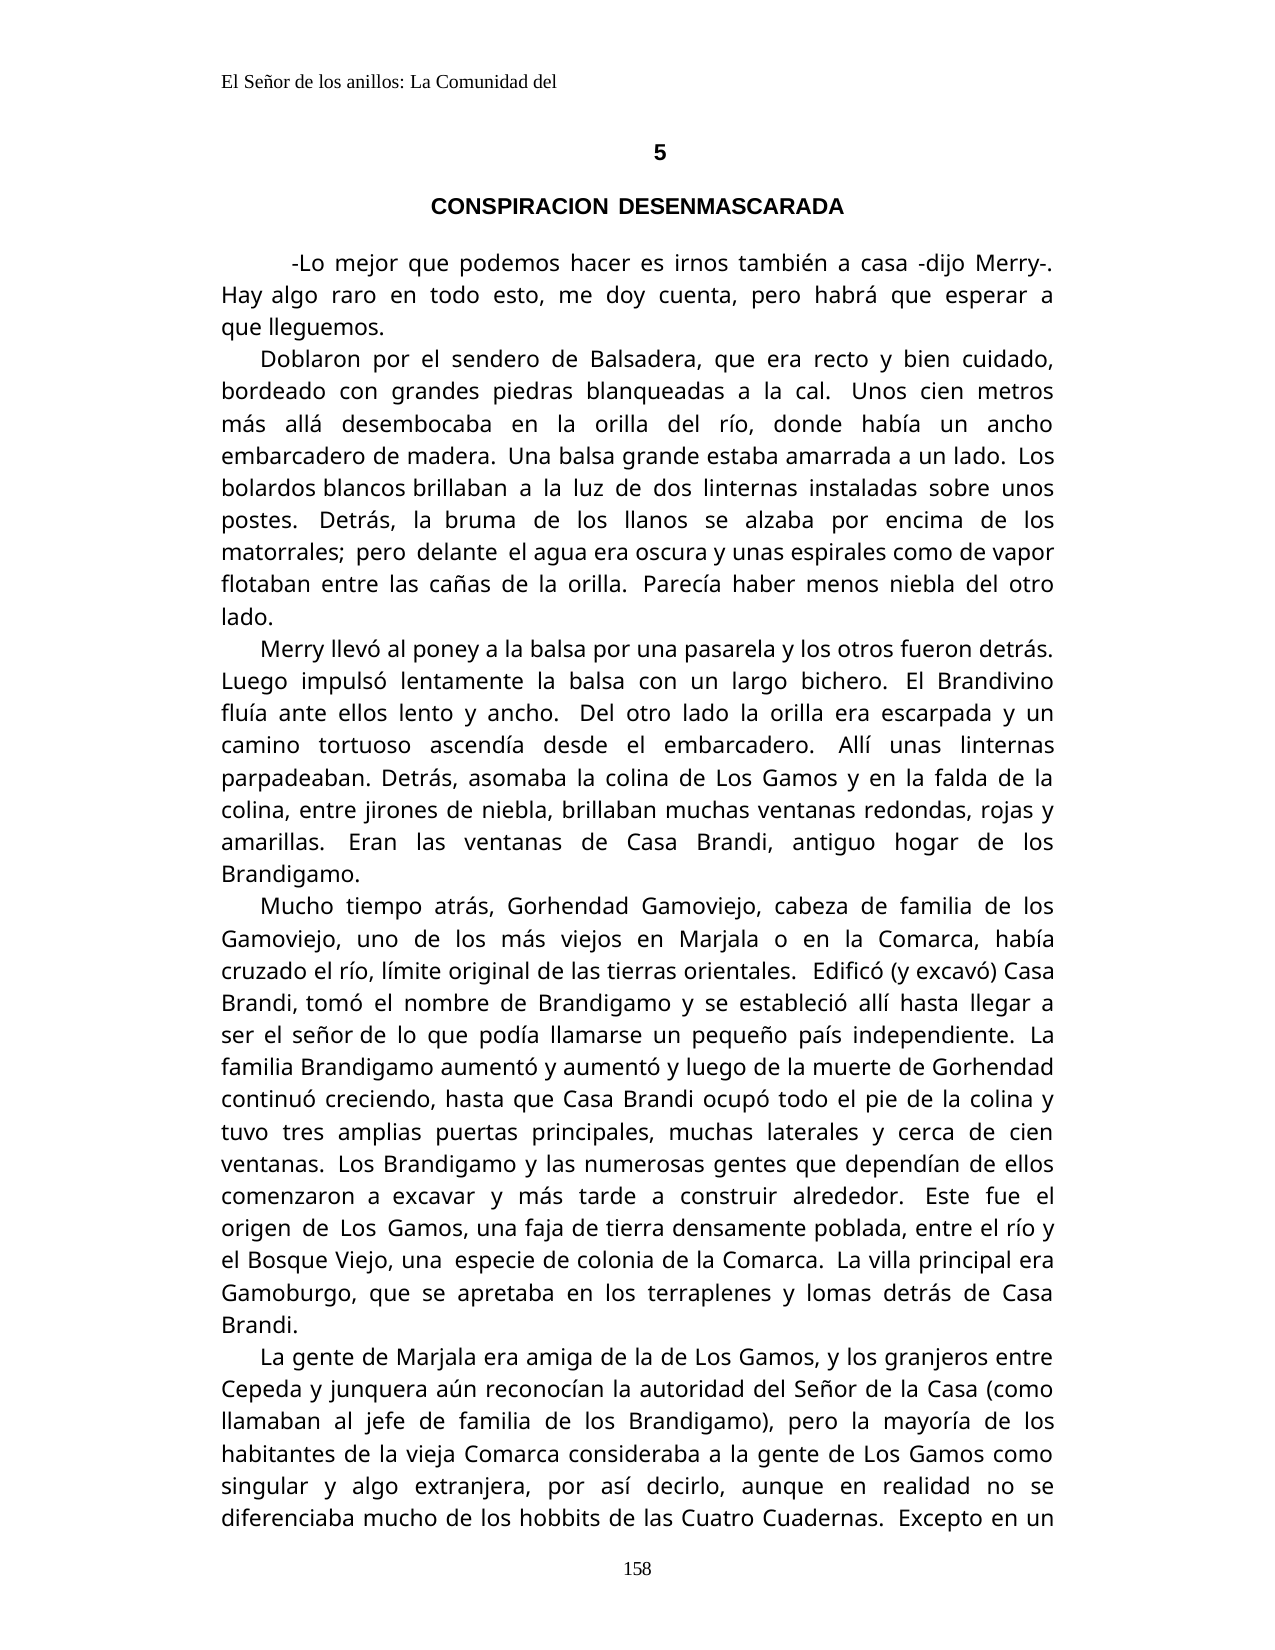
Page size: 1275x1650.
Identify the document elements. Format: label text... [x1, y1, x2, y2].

text -Lo mejor que podemos hacer es irnos también a casa -dijo Merry-. Hay algo raro en todo esto, me doy cuenta, pero habrá que esperar a que lleguemos. [221, 247, 1054, 342]
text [221, 1341, 1055, 1533]
text 5 [194, 138, 1087, 165]
text Merry llevó al poney a la balsa por una pasarela y los otros fueron detrás. Luego impulsó lentamente la balsa con un largo bichero. El Brandivino fluía ante ellos lento y ancho. Del otro lado la orilla era escarpada y un camino tortuoso ascendía desde el embarcadero. Allí unas linternas parpadeaban. Detrás, asomaba la colina de Los Gamos y en la falda de la colina, entre jirones de niebla, brillaban muchas ventanas redondas, rojas y amarillas. Eran las ventanas de Casa Brandi, antiguo hogar de los Brandigamo. [221, 633, 1054, 889]
text Mucho tiempo atrás, Gorhendad Gamoviejo, cabeza de familia de los Gamoviejo, uno de los más viejos en Marjala o en la Comarca, había cruzado el río, límite original de las tierras orientales. Edificó (y excavó) Casa Brandi, tomó el nombre de Brandigamo y se estableció allí hasta llegar a ser el señor de lo que podía llamarse un pequeño país independiente. La familia Brandigamo aumentó y aumentó y luego de la muerte de Gorhendad continuó creciendo, hasta que Casa Brandi ocupó todo el pie de la colina y tuvo tres amplias puertas principales, muchas laterales y cerca de cien ventanas. Los Brandigamo y las numerosas gentes que dependían de ellos comenzaron a excavar y más tarde a construir alrededor. Este fue el origen de Los Gamos, una faja de tierra densamente poblada, entre el río y el Bosque Viejo, una especie de colonia de la Comarca. La villa principal era Gamoburgo, que se apretaba en los terraplenes y lomas detrás de Casa Brandi. [221, 890, 1055, 1340]
subtitle CONSPIRACION DESENMASCARADA [194, 193, 1081, 219]
text Doblaron por el sendero de Balsadera, que era recto y bien cuidado, bordeado con grandes piedras blanqueadas a la cal. Unos cien metros más allá desembocaba en la orilla del río, donde había un ancho embarcadero de madera. Una balsa grande estaba amarrada a un lado. Los bolardos blancos brillaban a la luz de dos linternas instaladas sobre unos postes. Detrás, la bruma de los llanos se alzaba por encima de los matorrales; pero delante el agua era oscura y unas espirales como de vapor flotaban entre las cañas de la orilla. Parecía haber menos niebla del otro lado. [221, 343, 1055, 632]
